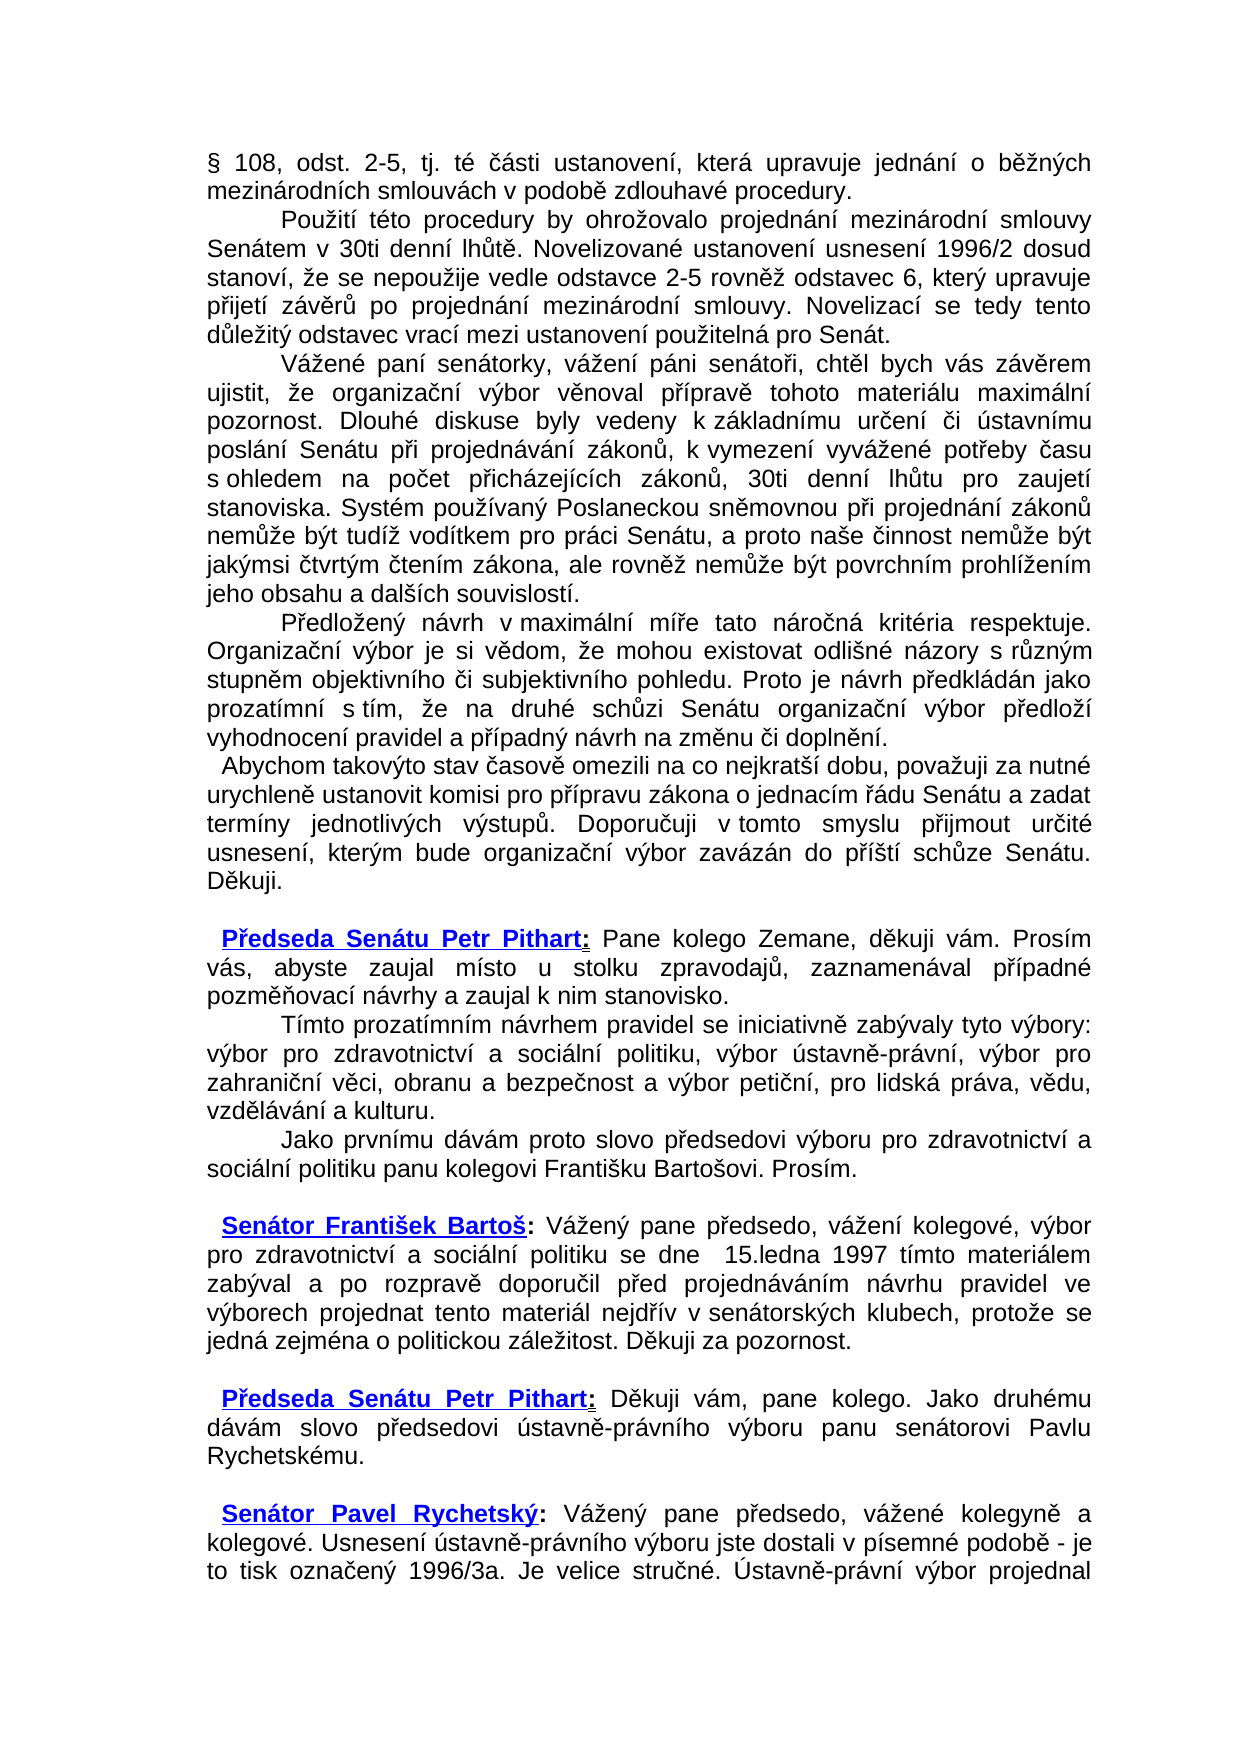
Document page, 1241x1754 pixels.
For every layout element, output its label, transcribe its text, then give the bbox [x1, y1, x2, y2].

text § 108, odst. 2-5, tj. té části ustanovení, která upravuje jednání o běžných mezinárodních smlouvách v podobě zdlouhavé procedury. [207, 148, 1093, 205]
text Abychom takovýto stav časově omezili na co nejkratší dobu, považuji za nutné urychleně ustanovit komisi pro přípravu zákona o jednacím řádu Senátu a zadat termíny jednotlivých výstupů. Doporučuji v tomto smyslu přijmout určité usnesení, kterým bude organizační výbor zavázán do příští schůze Senátu. Děkuji. [207, 751, 1093, 895]
text Jako prvnímu dávám proto slovo předsedovi výboru pro zdravotnictví a sociální politiku panu kolegovi Františku Bartošovi. Prosím. [207, 1125, 1093, 1183]
text Předseda Senátu Petr Pithart: Pane kolego Zemane, děkuji vám. Prosím vás, abyste zaujal místo u stolku zpravodajů, zaznamenával případné pozměňovací návrhy a zaujal k nim stanovisko. [207, 924, 1093, 1010]
text Předložený návrh v maximální míře tato náročná kritéria respektuje. Organizační výbor je si vědom, že mohou existovat odlišné názory s různým stupněm objektivního či subjektivního pohledu. Proto je návrh předkládán jako prozatímní s tím, že na druhé schůzi Senátu organizační výbor předloží vyhodnocení pravidel a případný návrh na změnu či doplnění. [207, 608, 1093, 751]
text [207, 1499, 1093, 1585]
text Předseda Senátu Petr Pithart: Děkuji vám, pane kolego. Jako druhému dávám slovo předsedovi ústavně-právního výboru panu senátorovi Pavlu Rychetskému. [207, 1384, 1093, 1470]
text Senátor František Bartoš: Vážený pane předsedo, vážení kolegové, výbor pro zdravotnictví a sociální politiku se dne 15.ledna 1997 tímto materiálem zabýval a po rozpravě doporučil před projednáváním návrhu pravidel ve výborech projednat tento materiál nejdřív v senátorských klubech, protože se jedná zejména o politickou záležitost. Děkuji za pozornost. [207, 1211, 1093, 1355]
text Vážené paní senátorky, vážení páni senátoři, chtěl bych vás závěrem ujistit, že organizační výbor věnoval přípravě tohoto materiálu maximální pozornost. Dlouhé diskuse byly vedeny k základnímu určení či ústavnímu poslání Senátu při projednávání zákonů, k vymezení vyvážené potřeby času s ohledem na počet přicházejících zákonů, 30ti denní lhůtu pro zaujetí stanoviska. Systém používaný Poslaneckou sněmovnou při projednání zákonů nemůže být tudíž vodítkem pro práci Senátu, a proto naše činnost nemůže být jakýmsi čtvrtým čtením zákona, ale rovněž nemůže být povrchním prohlížením jeho obsahu a dalších souvislostí. [207, 349, 1093, 608]
text Tímto prozatímním návrhem pravidel se iniciativně zabývaly tyto výbory: výbor pro zdravotnictví a sociální politiku, výbor ústavně-právní, výbor pro zahraniční věci, obranu a bezpečnost a výbor petiční, pro lidská práva, vědu, vzdělávání a kulturu. [207, 1010, 1093, 1125]
text Použití této procedury by ohrožovalo projednání mezinárodní smlouvy Senátem v 30ti denní lhůtě. Novelizované ustanovení usnesení 1996/2 dosud stanoví, že se nepoužije vedle odstavce 2-5 rovněž odstavec 6, který upravuje přijetí závěrů po projednání mezinárodní smlouvy. Novelizací se tedy tento důležitý odstavec vrací mezi ustanovení použitelná pro Senát. [207, 205, 1093, 349]
